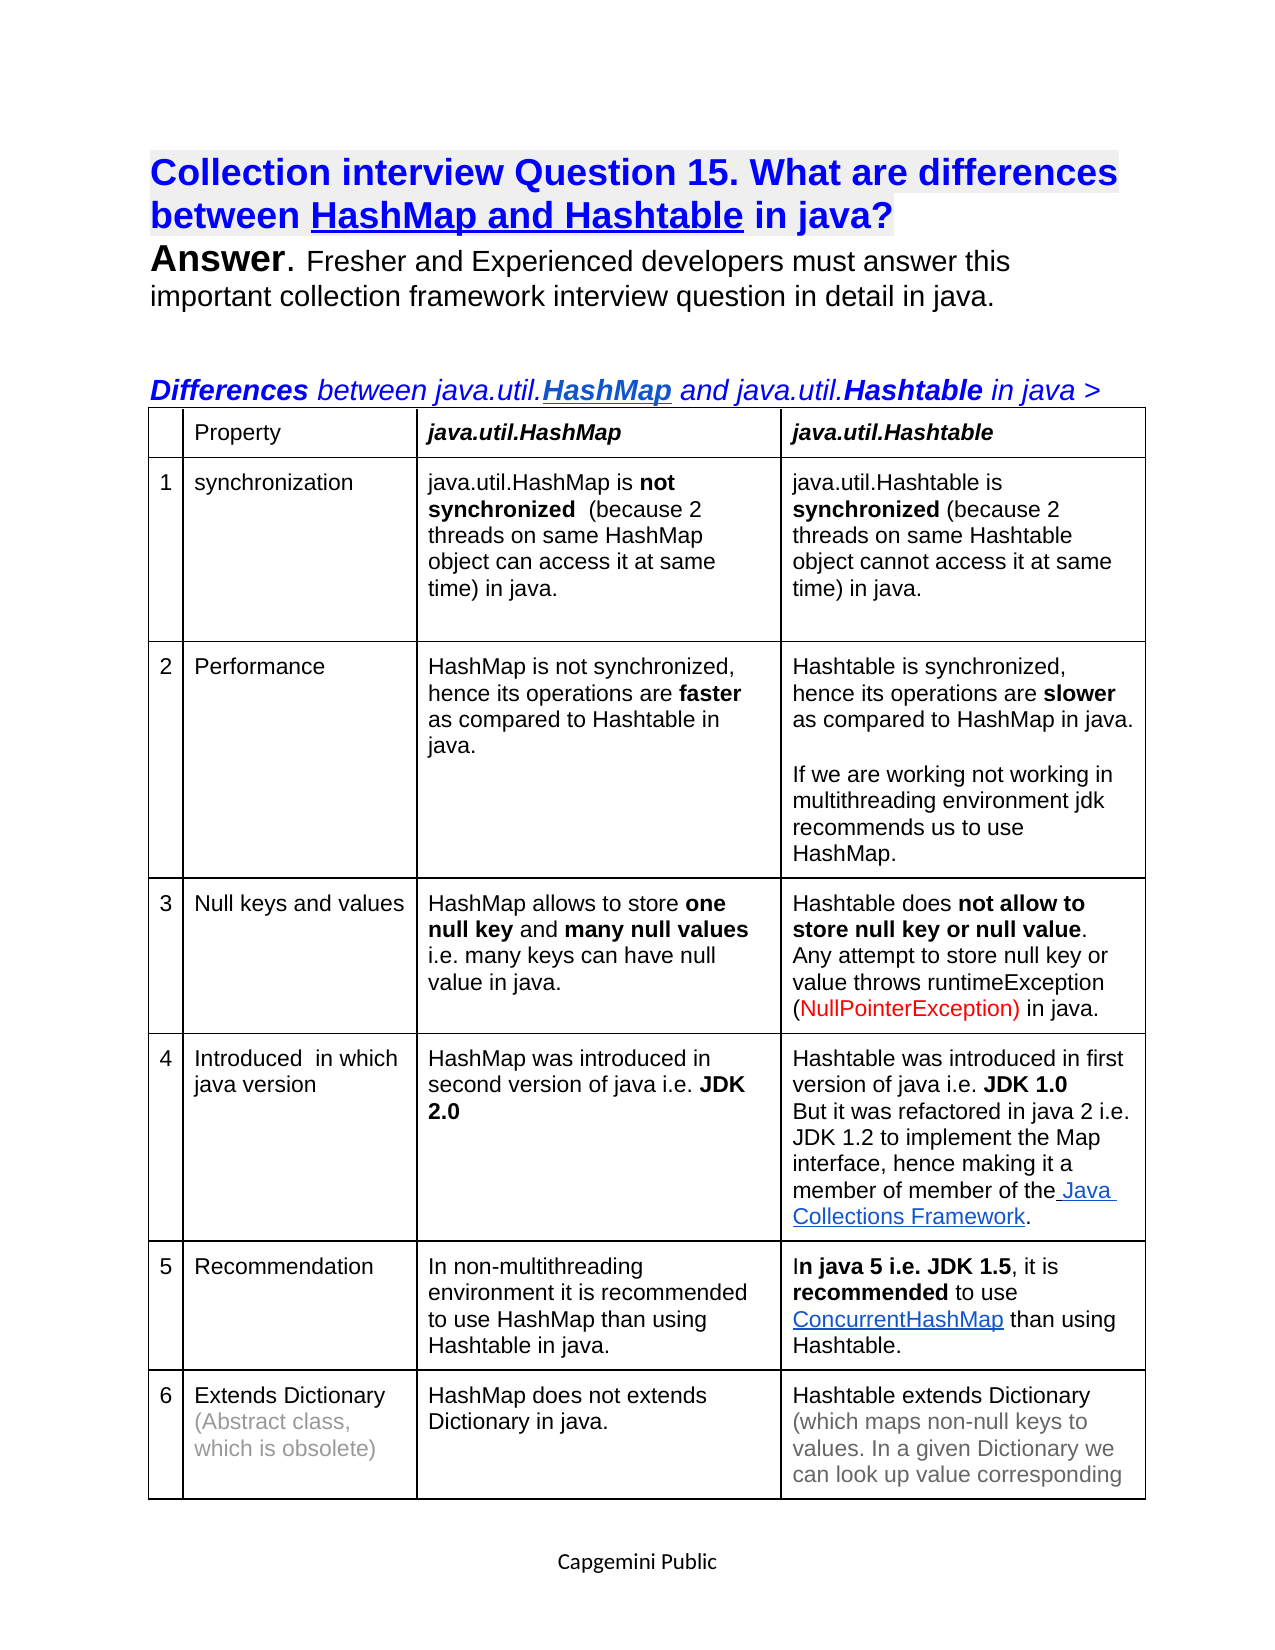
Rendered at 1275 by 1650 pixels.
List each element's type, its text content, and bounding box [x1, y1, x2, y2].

table_header [149, 408, 183, 457]
table_header Property [184, 408, 417, 457]
table_cell java.util.Hashtable is synchronized (because 2 threads on same Hashtable object cannot access it at same time) in java. [782, 458, 1145, 641]
table_cell HashMap is not synchronized, hence its operations are faster as compared to Hashtable in java. [418, 642, 780, 877]
table_cell 6 [149, 1371, 182, 1498]
table_cell synchronization [184, 458, 416, 641]
table_cell Hashtable is synchronized, hence its operations are slower as compared to HashMap in java. If we are working not working in multithreading environment jdk recommends us to use HashMap. [782, 642, 1145, 877]
text Answer. Fresher and Experienced developers must answer this important collection framework interview question in detail in java. [150, 236, 1125, 313]
text Differences between java.util.HashMap and java.util.Hashtable in java > [150, 373, 1125, 407]
table_header java.util.Hashtable [782, 408, 1145, 457]
table_cell 4 [149, 1034, 182, 1240]
table_cell java.util.HashMap is not synchronized (because 2 threads on same HashMap object can access it at same time) in java. [418, 458, 780, 641]
table_cell Hashtable was introduced in first version of java i.e. JDK 1.0 But it was refactored in java 2 i.e. JDK 1.2 to implement the Map interface, hence making it a member of member of the Java Collections Framework. [782, 1034, 1145, 1240]
table_cell HashMap allows to store one null key and many null values i.e. many keys can have null value in java. [418, 879, 780, 1032]
table_cell 3 [149, 879, 182, 1032]
table_cell Recommendation [184, 1242, 416, 1369]
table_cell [418, 1371, 780, 1498]
table_cell HashMap was introduced in second version of java i.e. JDK 2.0 [418, 1034, 780, 1240]
table_cell 2 [149, 642, 182, 877]
table_cell 5 [149, 1242, 182, 1369]
table_cell Null keys and values [184, 879, 416, 1032]
table_cell In non-multithreading environment it is recommended to use HashMap than using Hashtable in java. [418, 1242, 780, 1369]
table_cell Introduced in which java version [184, 1034, 416, 1240]
table_cell Performance [184, 642, 416, 877]
table_cell 1 [149, 458, 182, 641]
table_header java.util.HashMap [418, 408, 781, 457]
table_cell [184, 1371, 416, 1498]
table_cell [782, 1371, 1145, 1498]
table_cell In java 5 i.e. JDK 1.5, it is recommended to use ConcurrentHashMap than using Hashtable. [782, 1242, 1145, 1369]
text Collection interview Question 15. What are differences between HashMap and Hashtable in java? [894, 150, 1125, 236]
table_cell Hashtable does not allow to store null key or null value. Any attempt to store null key or value throws runtimeException (NullPointerException) in java. [782, 879, 1145, 1032]
